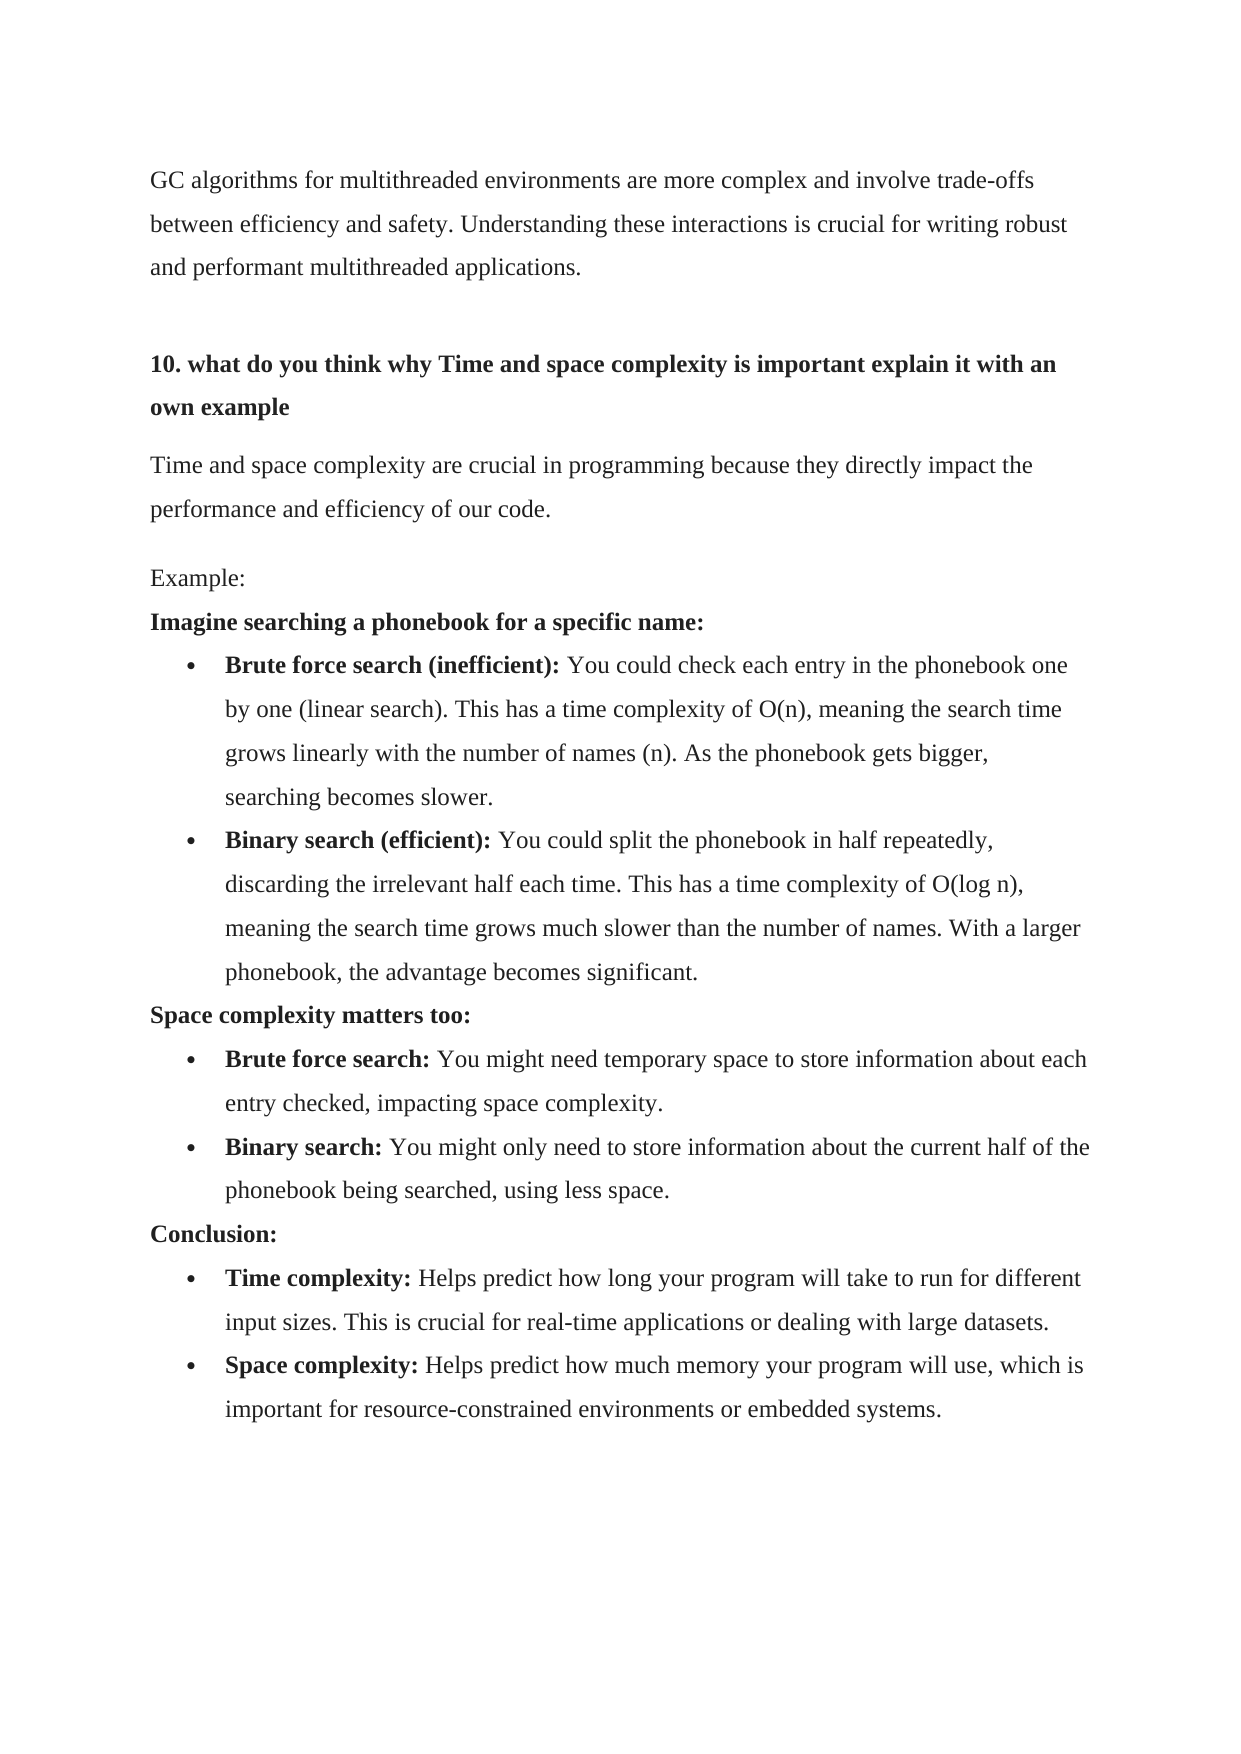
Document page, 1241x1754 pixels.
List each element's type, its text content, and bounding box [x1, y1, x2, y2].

text 10. what do you think why Time and space complexity is important explain it with an own example [150, 349, 1090, 421]
text Time and space complexity are crucial in programming because they directly impact the performance and efficiency of our code. [150, 436, 1090, 523]
text Conclusion: [150, 1204, 1090, 1248]
list Binary search (efficient): You could split the phonebook in half repeatedly, discarding the irrelevant half each time. This has a time complexity of O(log n), meaning the search time grows much slower than the number of names. With a larger phonebook, the advantage becomes significant. [187, 811, 1090, 986]
list Brute force search: You might need temporary space to store information about each entry checked, impacting space complexity. [187, 1029, 1090, 1117]
text Imagine searching a phonebook for a specific name: [150, 592, 1090, 636]
list Brute force search (inefficient): You could check each entry in the phonebook one by one (linear search). This has a time complexity of O(n), meaning the search time grows linearly with the number of names (n). As the phonebook gets bigger, searching becomes slower. [187, 636, 1090, 811]
text Space complexity matters too: [150, 986, 1090, 1029]
list Space complexity: Helps predict how much memory your program will use, which is important for resource-constrained environments or embedded systems. [187, 1336, 1090, 1423]
text Example: [150, 548, 1090, 592]
text GC algorithms for multithreaded environments are more complex and involve trade-offs between efficiency and safety. Understanding these interactions is crucial for writing robust and performant multithreaded applications. [150, 150, 1090, 281]
list Time complexity: Helps predict how long your program will take to run for different input sizes. This is crucial for real-time applications or dealing with large datasets. [187, 1248, 1090, 1336]
list Binary search: You might only need to store information about the current half of the phonebook being searched, using less space. [187, 1117, 1090, 1204]
